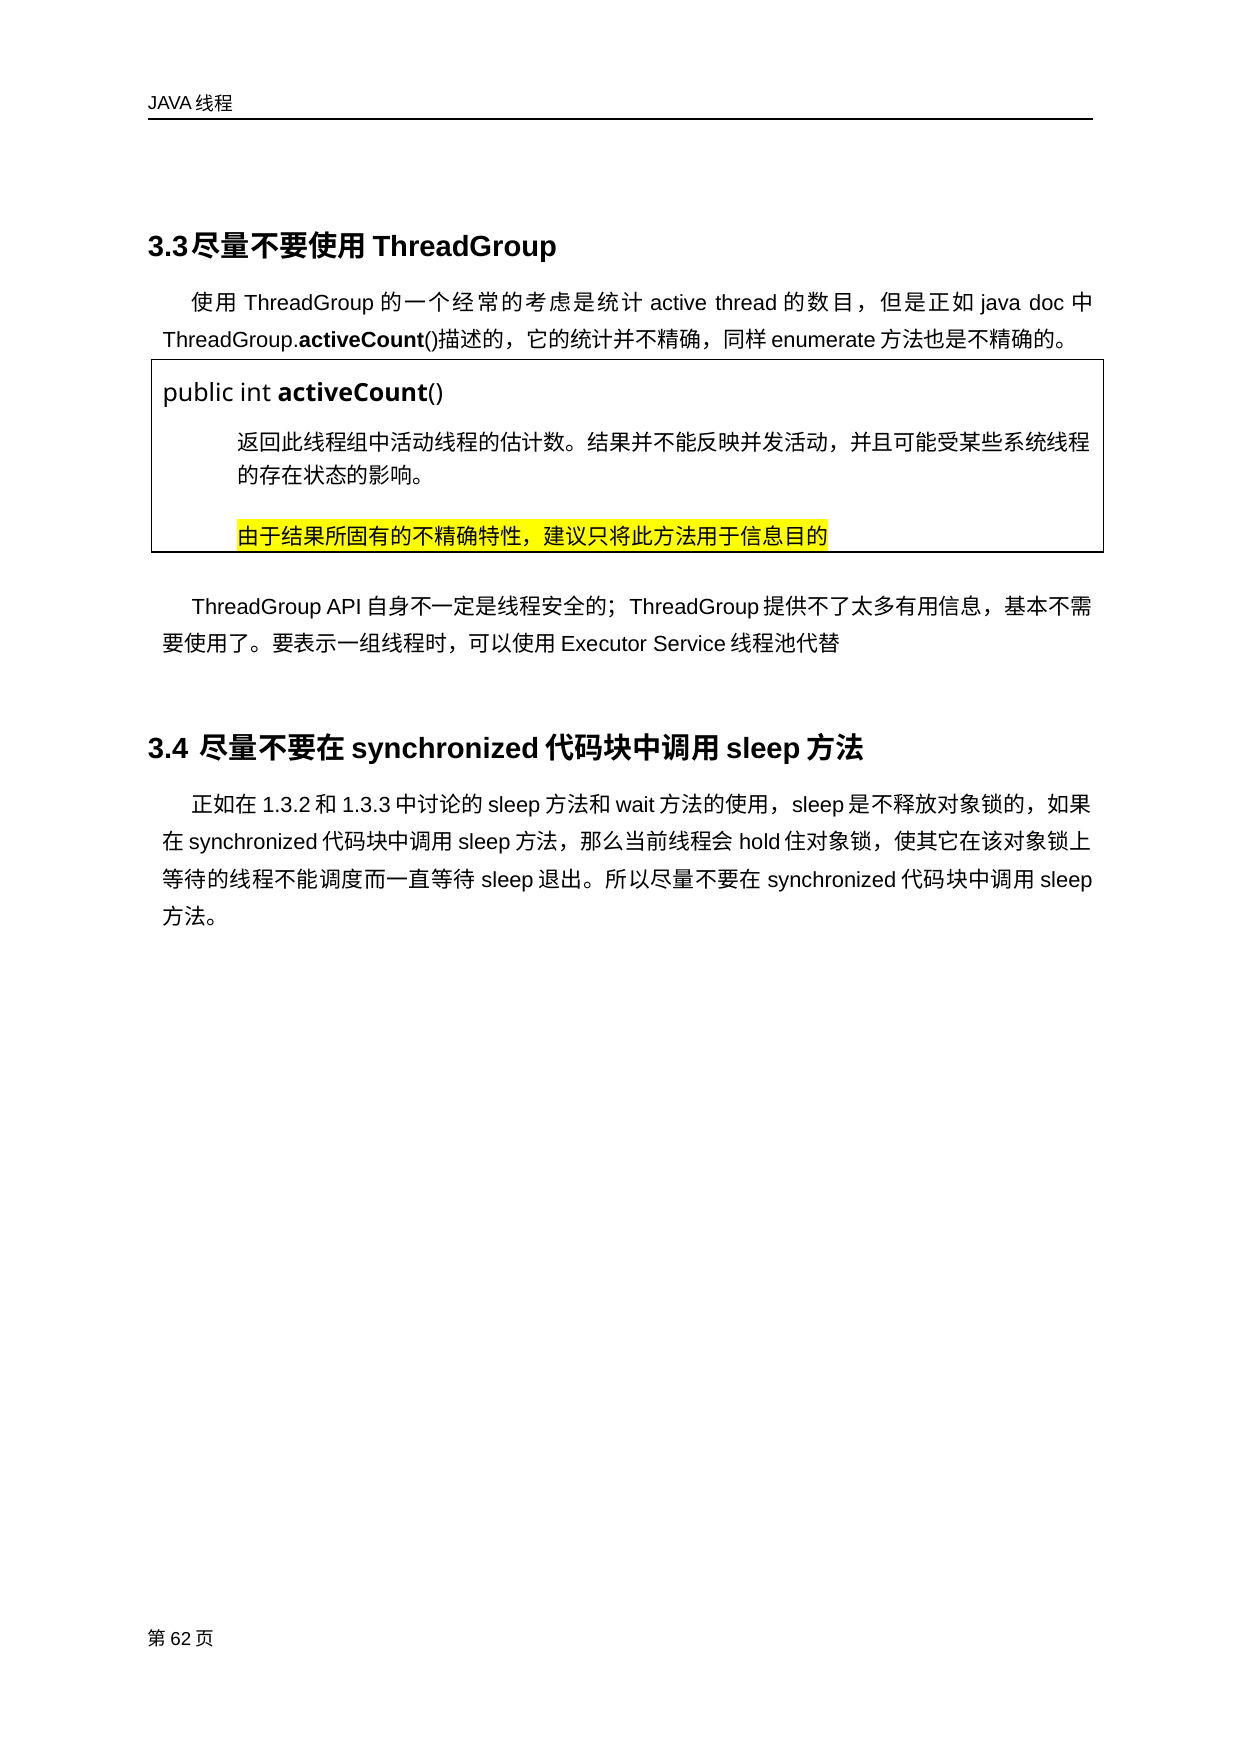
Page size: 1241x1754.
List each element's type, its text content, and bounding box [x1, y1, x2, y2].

text 使用ThreadGroup的一个经常的考虑是统计active thread的数目，但是正如java doc中ThreadGroup.activeCount()描述的，它的统计并不精确，同样enumerate方法也是不精确的。 [162, 284, 1093, 354]
subtitle 尽量不要在synchronized代码块中调用sleep方法 [148, 713, 1093, 778]
table_header public int activeCount() 返回此线程组中活动线程的估计数。结果并不能反映并发活动，并且可能受某些系统线程的存在状态的影响。 由于结果所固有的不精确特性，建议只将此方法用于信息目的 [152, 360, 1103, 551]
text 正如在1.3.2和1.3.3中讨论的sleep方法和wait方法的使用，sleep是不释放对象锁的，如果在synchronized代码块中调用sleep方法，那么当前线程会hold住对象锁，使其它在该对象锁上等待的线程不能调度而一直等待sleep退出。所以尽量不要在synchronized代码块中调用sleep方法。 [162, 787, 1093, 968]
subtitle 尽量不要使用ThreadGroup [148, 211, 1093, 276]
text ThreadGroup API自身不一定是线程安全的；ThreadGroup提供不了太多有用信息，基本不需要使用了。要表示一组线程时，可以使用Executor Service线程池代替 [162, 589, 1093, 658]
